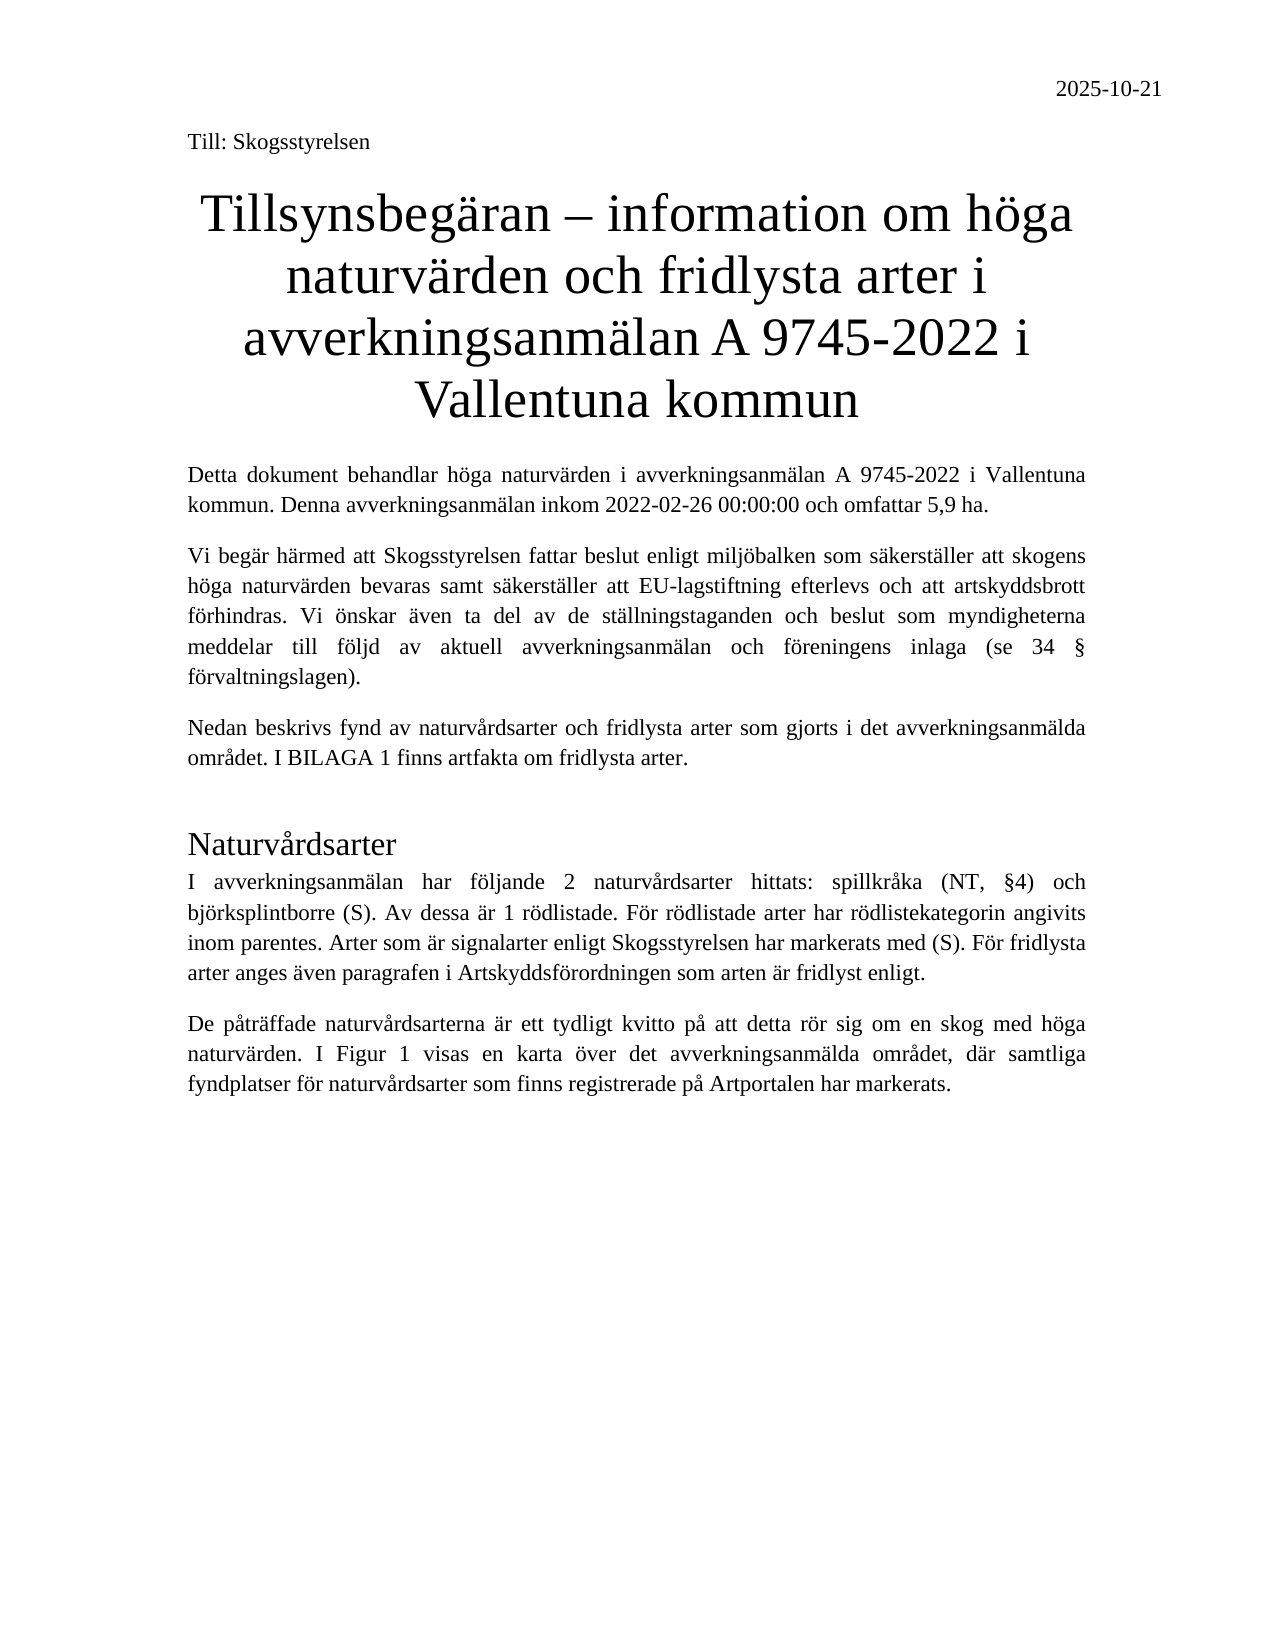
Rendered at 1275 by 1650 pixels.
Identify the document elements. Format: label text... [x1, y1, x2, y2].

text Nedan beskrivs fynd av naturvårdsarter och fridlysta arter som gjorts i det avverkningsanmälda området. I BILAGA 1 finns artfakta om fridlysta arter. [187, 714, 1087, 771]
text I avverkningsanmälan har följande 2 naturvårdsarter hittats: spillkråka (NT, §4) och björksplintborre (S). Av dessa är 1 rödlistade. För rödlistade arter har rödlistekategorin angivits inom parentes. Arter som är signalarter enligt Skogsstyrelsen har markerats med (S). För fridlysta arter anges även paragrafen i Artskyddsförordningen som arten är fridlyst enligt. [187, 868, 1087, 985]
text De påträffade naturvårdsarterna är ett tydligt kvitto på att detta rör sig om en skog med höga naturvärden. I Figur 1 visas en karta över det avverkningsanmälda området, där samtliga fyndplatser för naturvårdsarter som finns registrerade på Artportalen har markerats. [187, 1010, 1087, 1097]
title Tillsynsbegäran – information om höga naturvärden och fridlysta arter i avverkningsanmälan A 9745-2022 i Vallentuna kommun [187, 180, 1087, 429]
subtitle Naturvårdsarter [187, 824, 1087, 863]
text Vi begär härmed att Skogsstyrelsen fattar beslut enligt miljöbalken som säkerställer att skogens höga naturvärden bevaras samt säkerställer att EU-lagstiftning efterlevs och att artskyddsbrott förhindras. Vi önskar även ta del av de ställningstaganden och beslut som myndigheterna meddelar till följd av aktuell avverkningsanmälan och föreningens inlaga (se 34 § förvaltningslagen). [187, 542, 1087, 689]
text Detta dokument behandlar höga naturvärden i avverkningsanmälan A 9745-2022 i Vallentuna kommun. Denna avverkningsanmälan inkom 2022-02-26 00:00:00 och omfattar 5,9 ha. [187, 461, 1087, 517]
